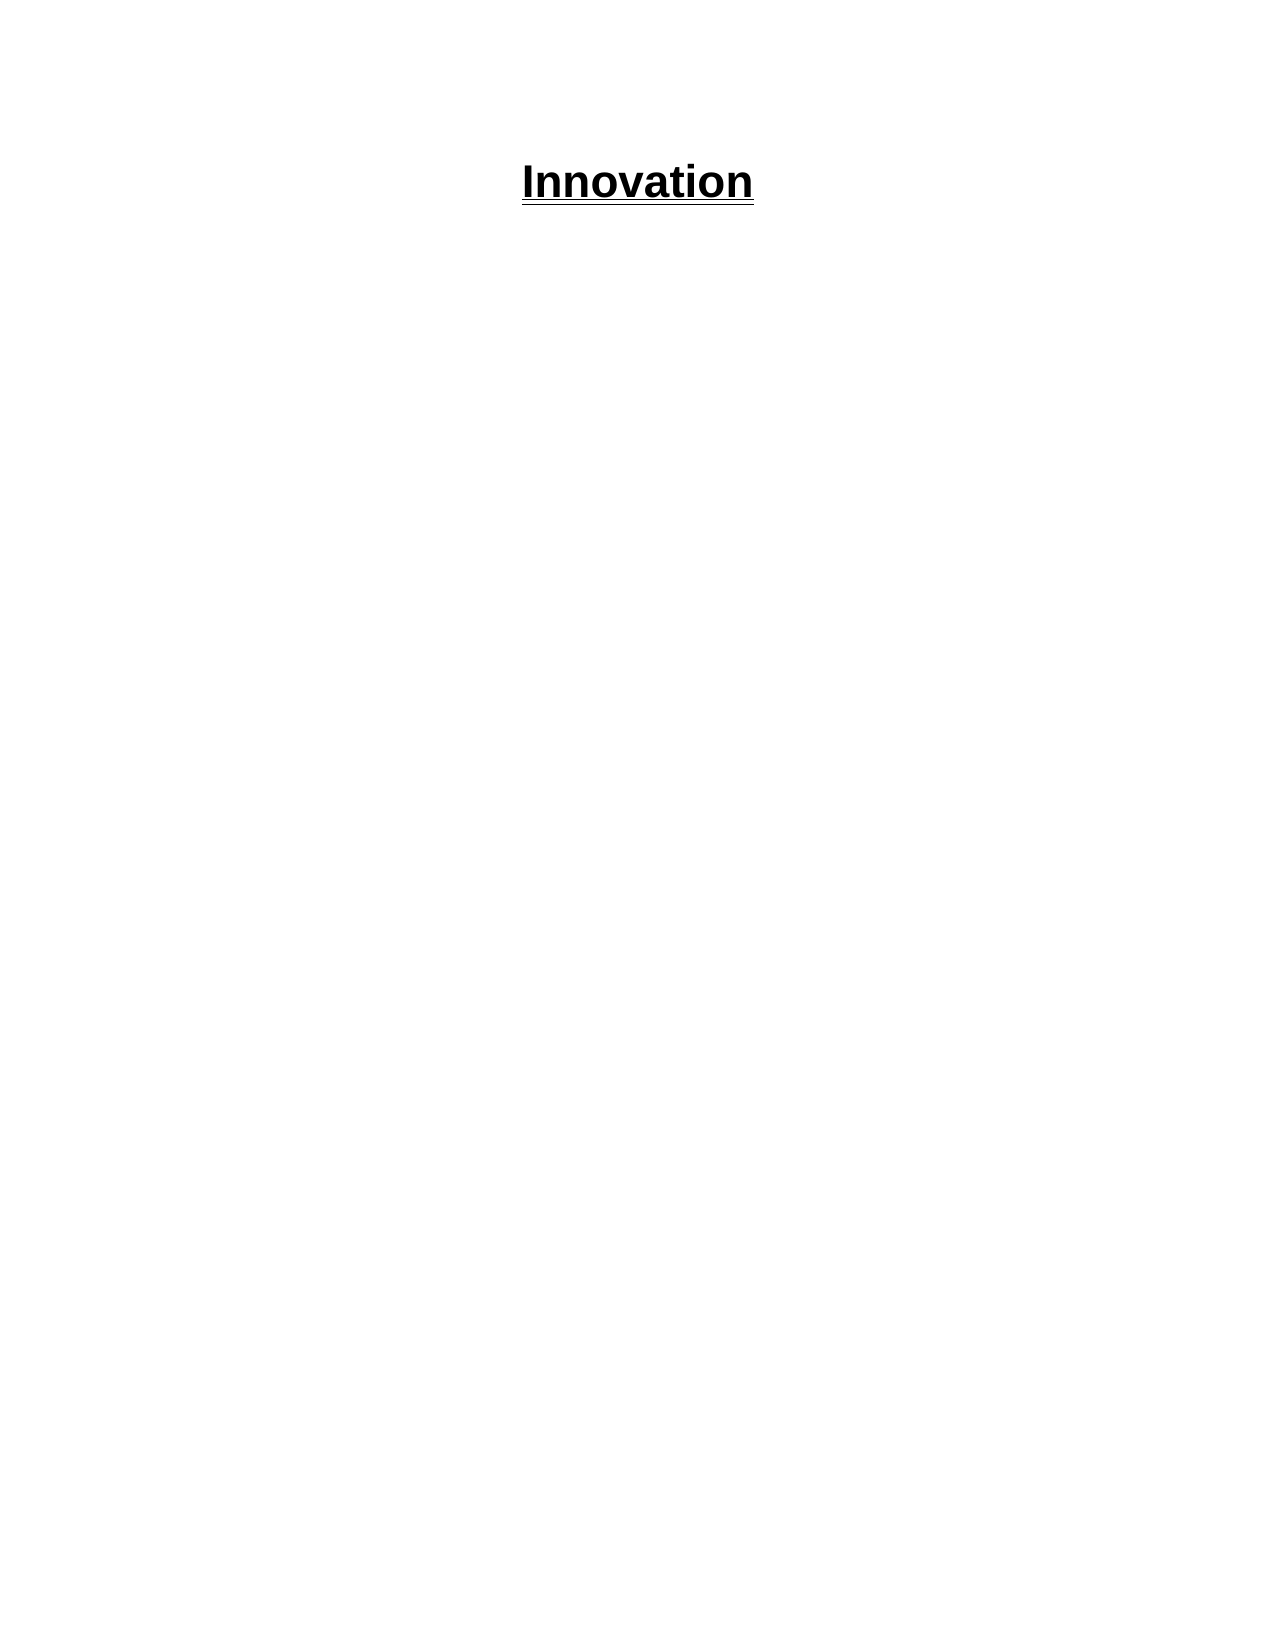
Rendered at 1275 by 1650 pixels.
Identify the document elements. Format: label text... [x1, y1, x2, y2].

subtitle Innovation [150, 154, 1125, 207]
